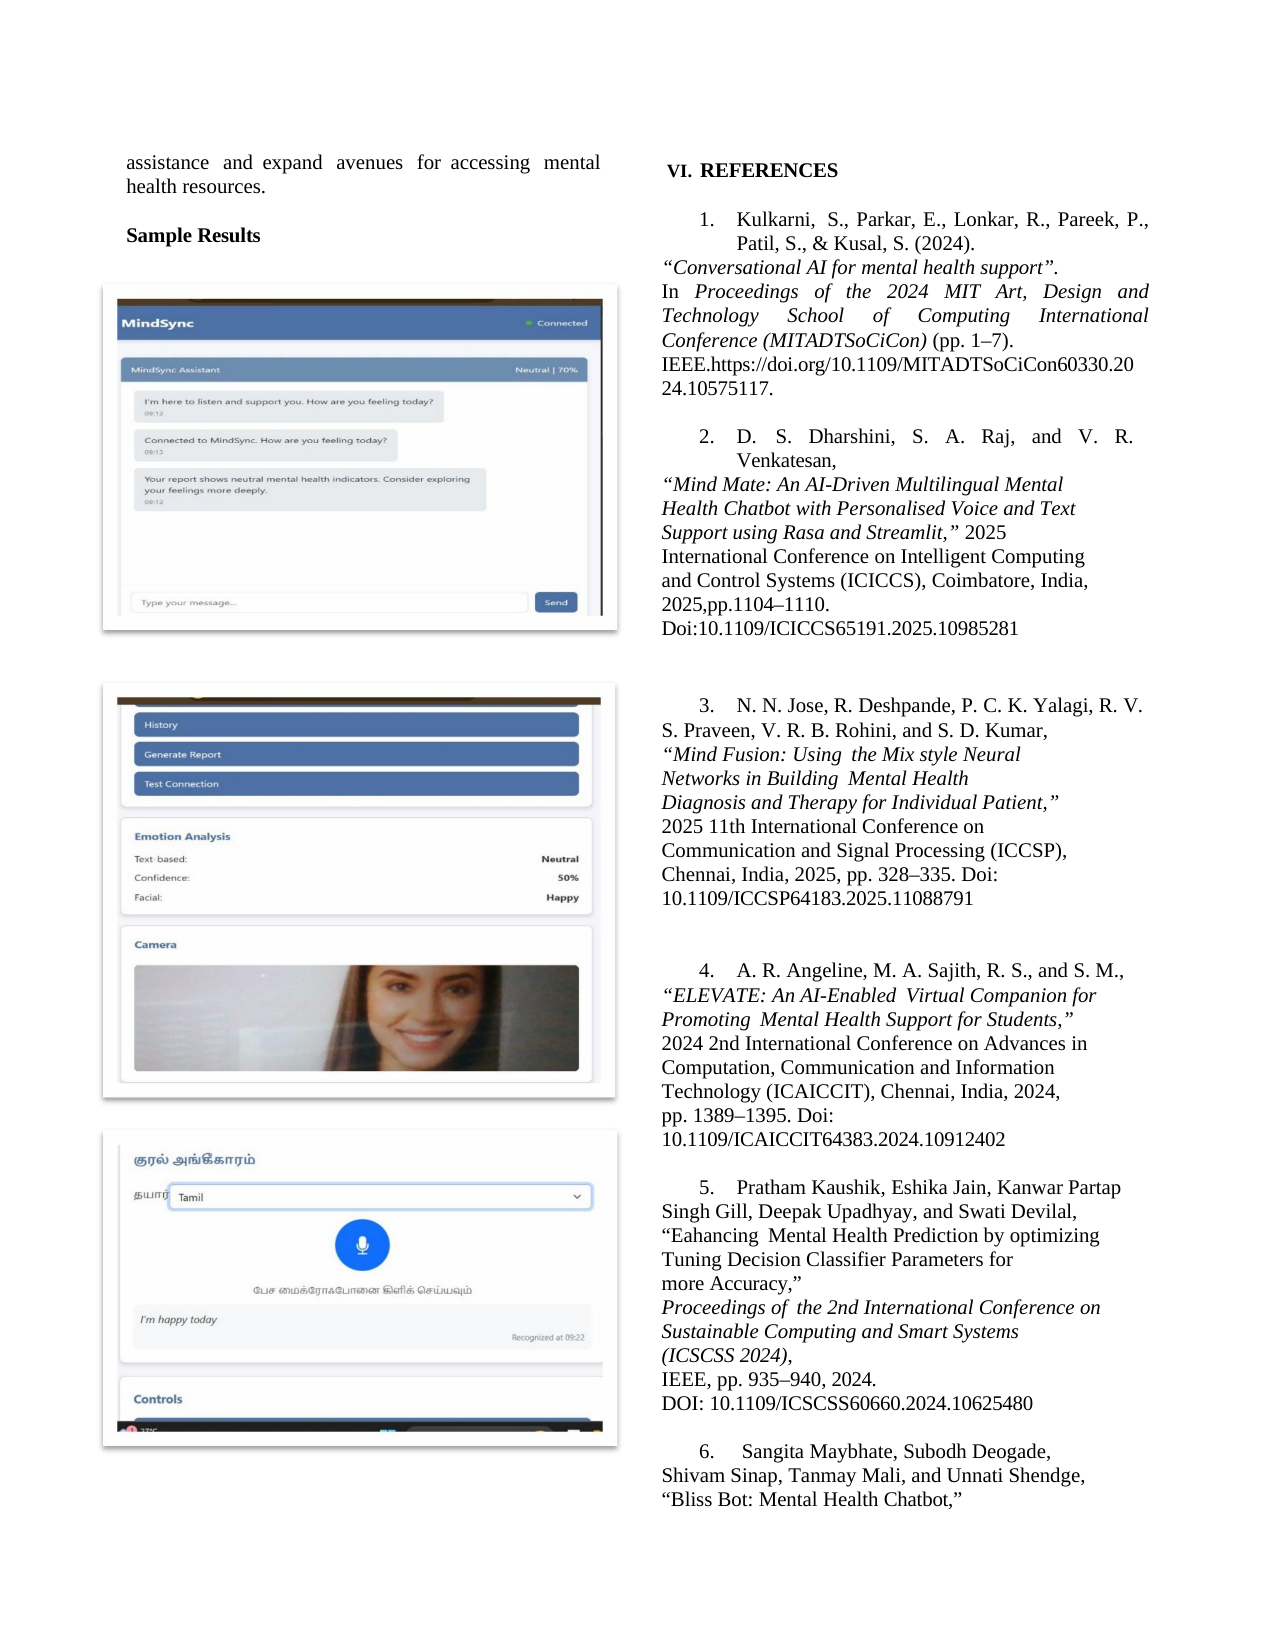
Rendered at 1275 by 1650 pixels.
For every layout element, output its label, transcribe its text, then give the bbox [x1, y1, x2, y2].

text IEEE, pp. 935–940, 2024. [661, 1367, 1200, 1391]
text IEEE.https://doi.org/10.1109/MITADTSoCiCon60330.20 24.10575117. [661, 352, 1200, 400]
text Doi:10.1109/ICICCS65191.2025.10985281 [661, 616, 1200, 640]
text Diagnosis and Therapy for Individual Patient,” 2025 11th International Conference on Communication and Signal Processing (ICCSP), Chennai, India, 2025, pp. 328–335. Doi: 10.1109/ICCSP64183.2025.11088791 [661, 790, 1097, 910]
text pp. 1389–1395. Doi: 10.1109/ICAICCIT64383.2024.10912402 [661, 1103, 1097, 1151]
text 2024 2nd International Conference on Advances in Computation, Communication and Information Technology (ICAICCIT), Chennai, India, 2024, [661, 1031, 1097, 1103]
text S. Praveen, V. R. B. Rohini, and S. D. Kumar, “Mind Fusion: Using the Mix style Neural Networks in Building Mental Health [661, 718, 1097, 790]
text (ICSCSS 2024), [661, 1343, 1200, 1367]
list N. N. Jose, R. Deshpande, P. C. K. Yalagi, R. V. [699, 693, 1200, 717]
list A. R. Angeline, M. A. Sajith, R. S., and S. M., “ELEVATE: An AI-Enabled Virtual Companion for Promoting Mental Health Support for Students,” [661, 958, 1124, 1031]
list Pratham Kaushik, Eshika Jain, Kanwar Partap Singh Gill, Deepak Upadhyay, and Swati Devilal, “Eahancing Mental Health Prediction by optimizing Tuning Decision Classifier Parameters for [661, 1175, 1121, 1271]
list Kulkarni, S., Parkar, E., Lonkar, R., Pareek, P., Patil, S., & Kusal, S. (2024). [699, 207, 1149, 255]
picture [96, 678, 621, 1107]
list D. S. Dharshini, S. A. Raj, and V. R. Venkatesan, [699, 423, 1149, 472]
picture [96, 1127, 624, 1458]
text Sample Results [126, 223, 628, 247]
list Sangita Maybhate, Subodh Deogade, Shivam Sinap, Tanmay Mali, and Unnati Shendge, [661, 1439, 1120, 1487]
picture [96, 281, 624, 640]
text Proceedings of the 2nd International Conference on Sustainable Computing and Smart Systems [661, 1295, 1193, 1343]
text assistance and expand avenues for accessing mental health resources. [126, 150, 628, 198]
text In Proceedings of the 2024 MIT Art, Design and Technology School of Computing International Conference (MITADTSoCiCon) (pp. 1–7). [661, 279, 1149, 352]
text “Bliss Bot: Mental Health Chatbot,” [661, 1487, 1200, 1511]
text “Conversational AI for mental health support”. [661, 256, 1200, 279]
text “Mind Mate: An AI-Driven Multilingual Mental Health Chatbot with Personalised Voice and Text Support using Rasa and Streamlit,” 2025 International Conference on Intelligent Computing and Control Systems (ICICCS), Coimbatore, India, 2025,pp.1104–1110. [661, 472, 1097, 616]
subtitle REFERENCES [667, 158, 1200, 182]
text more Accuracy,” [661, 1271, 1200, 1295]
text DOI: 10.1109/ICSCSS60660.2024.10625480 [661, 1391, 1200, 1415]
